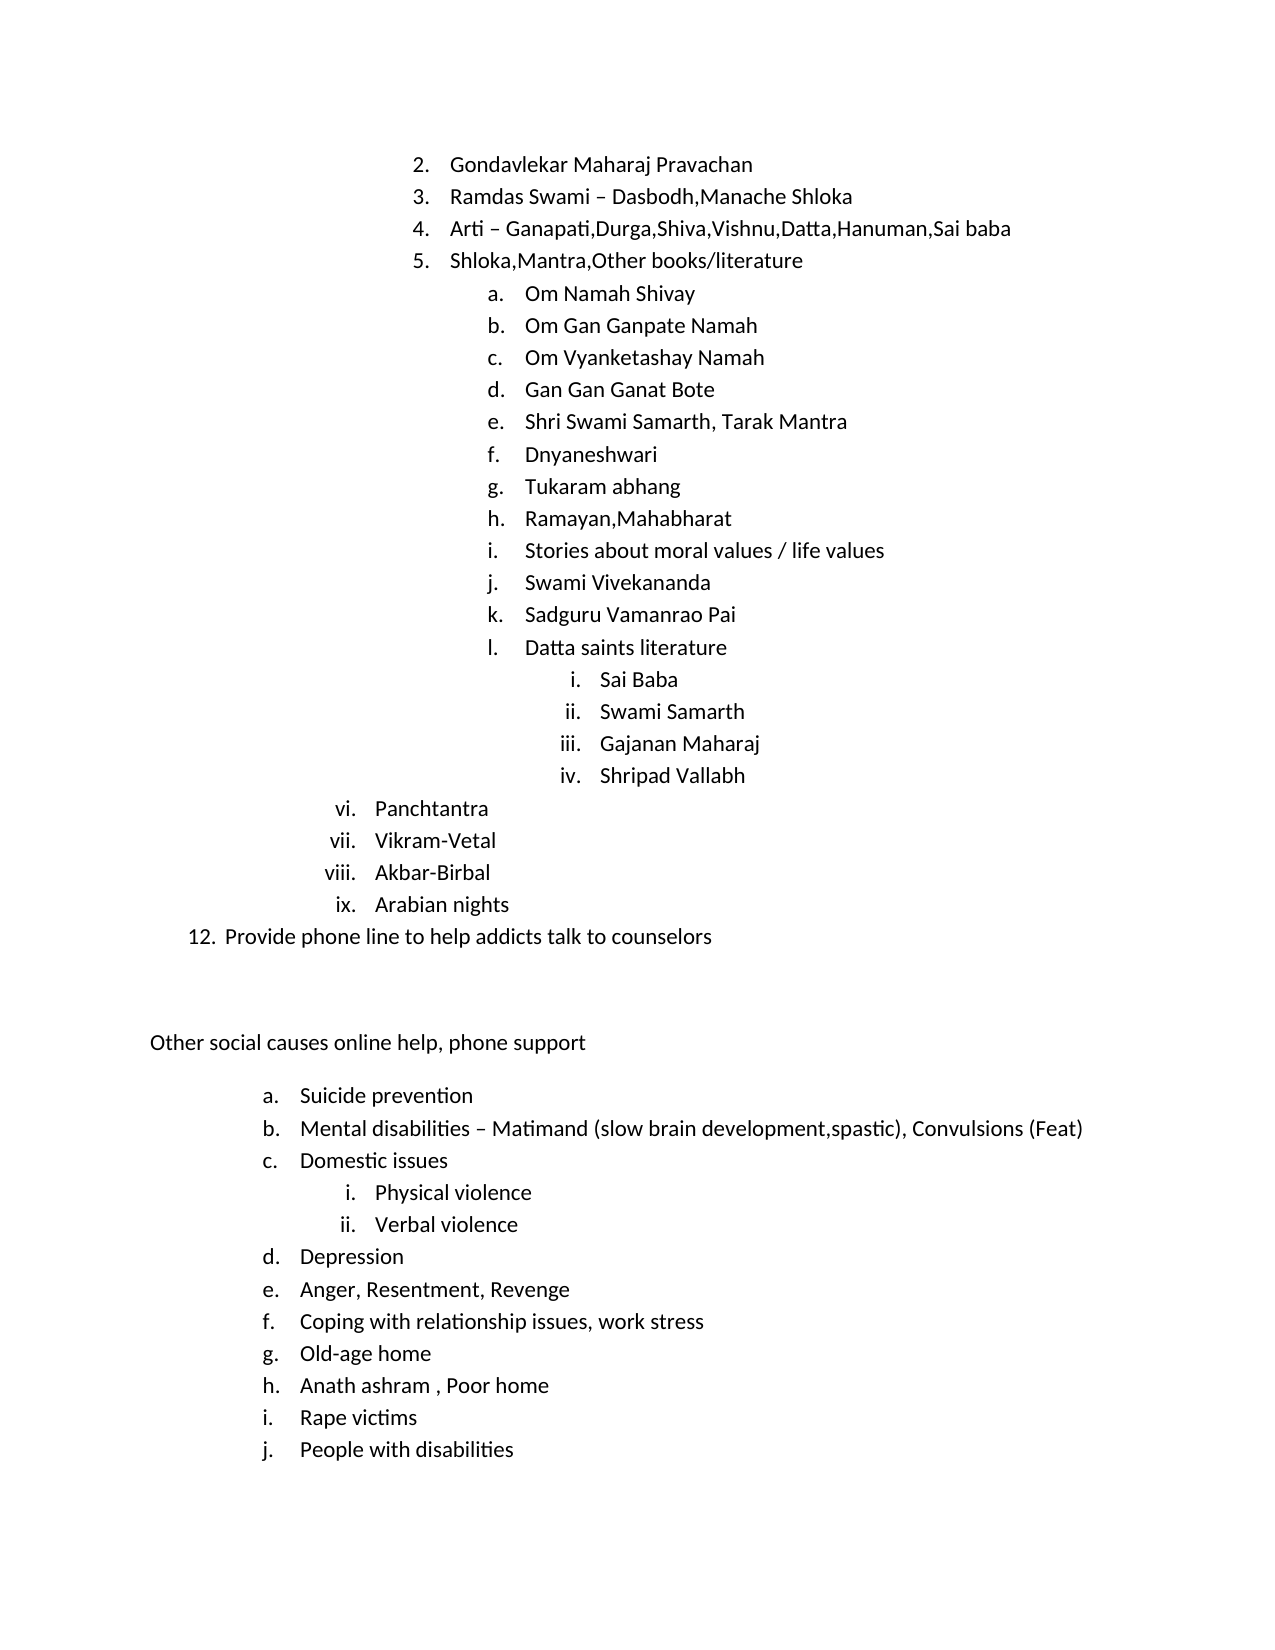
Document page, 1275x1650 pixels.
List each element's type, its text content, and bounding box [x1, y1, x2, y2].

list Om Gan Ganpate Namah [487, 311, 1125, 339]
list Swami Samarth [581, 697, 1125, 725]
list Domestic issues [262, 1146, 1125, 1174]
list Coping with relationship issues, work stress [262, 1307, 1125, 1335]
list Provide phone line to help addicts talk to counselors [187, 922, 1125, 951]
list Gondavlekar Maharaj Pravachan [412, 150, 1125, 178]
list Datta saints literature [487, 633, 1125, 661]
list Old-age home [262, 1339, 1125, 1367]
list Akbar-Birbal [356, 858, 1125, 886]
list Stories about moral values / life values [487, 536, 1125, 564]
list Shloka,Mantra,Other books/literature [412, 247, 1125, 274]
list Dnyaneshwari [487, 440, 1125, 468]
text Other social causes online help, phone support [150, 1028, 1125, 1057]
list Arabian nights [356, 890, 1125, 918]
list Tukaram abhang [487, 472, 1125, 500]
list Anath ashram , Poor home [262, 1371, 1125, 1399]
list Ramdas Swami – Dasbodh,Manache Shloka [412, 182, 1125, 210]
list Gan Gan Ganat Bote [487, 375, 1125, 403]
list Shripad Vallabh [581, 762, 1125, 789]
list Rape victims [262, 1403, 1125, 1431]
list Sadguru Vamanrao Pai [487, 601, 1125, 629]
list Om Namah Shivay [487, 279, 1125, 307]
list Physical violence [356, 1178, 1125, 1206]
list Om Vyanketashay Namah [487, 343, 1125, 371]
list Gajanan Maharaj [581, 729, 1125, 757]
list Panchtantra [356, 794, 1125, 822]
list Arti – Ganapati,Durga,Shiva,Vishnu,Datta,Hanuman,Sai baba [412, 214, 1125, 242]
list Mental disabilities – Matimand (slow brain development,spastic), Convulsions (Feat) [262, 1114, 1125, 1142]
list Swami Vivekananda [487, 568, 1125, 596]
list People with disabilities [262, 1436, 1125, 1464]
list Suicide prevention [262, 1082, 1125, 1109]
list Anger, Resentment, Revenge [262, 1275, 1125, 1303]
list Shri Swami Samarth, Tarak Mantra [487, 407, 1125, 436]
list Verbal violence [356, 1210, 1125, 1238]
list Vikram-Vetal [356, 826, 1125, 854]
list Sai Baba [581, 665, 1125, 693]
list Ramayan,Mahabharat [487, 504, 1125, 532]
list Depression [262, 1242, 1125, 1271]
